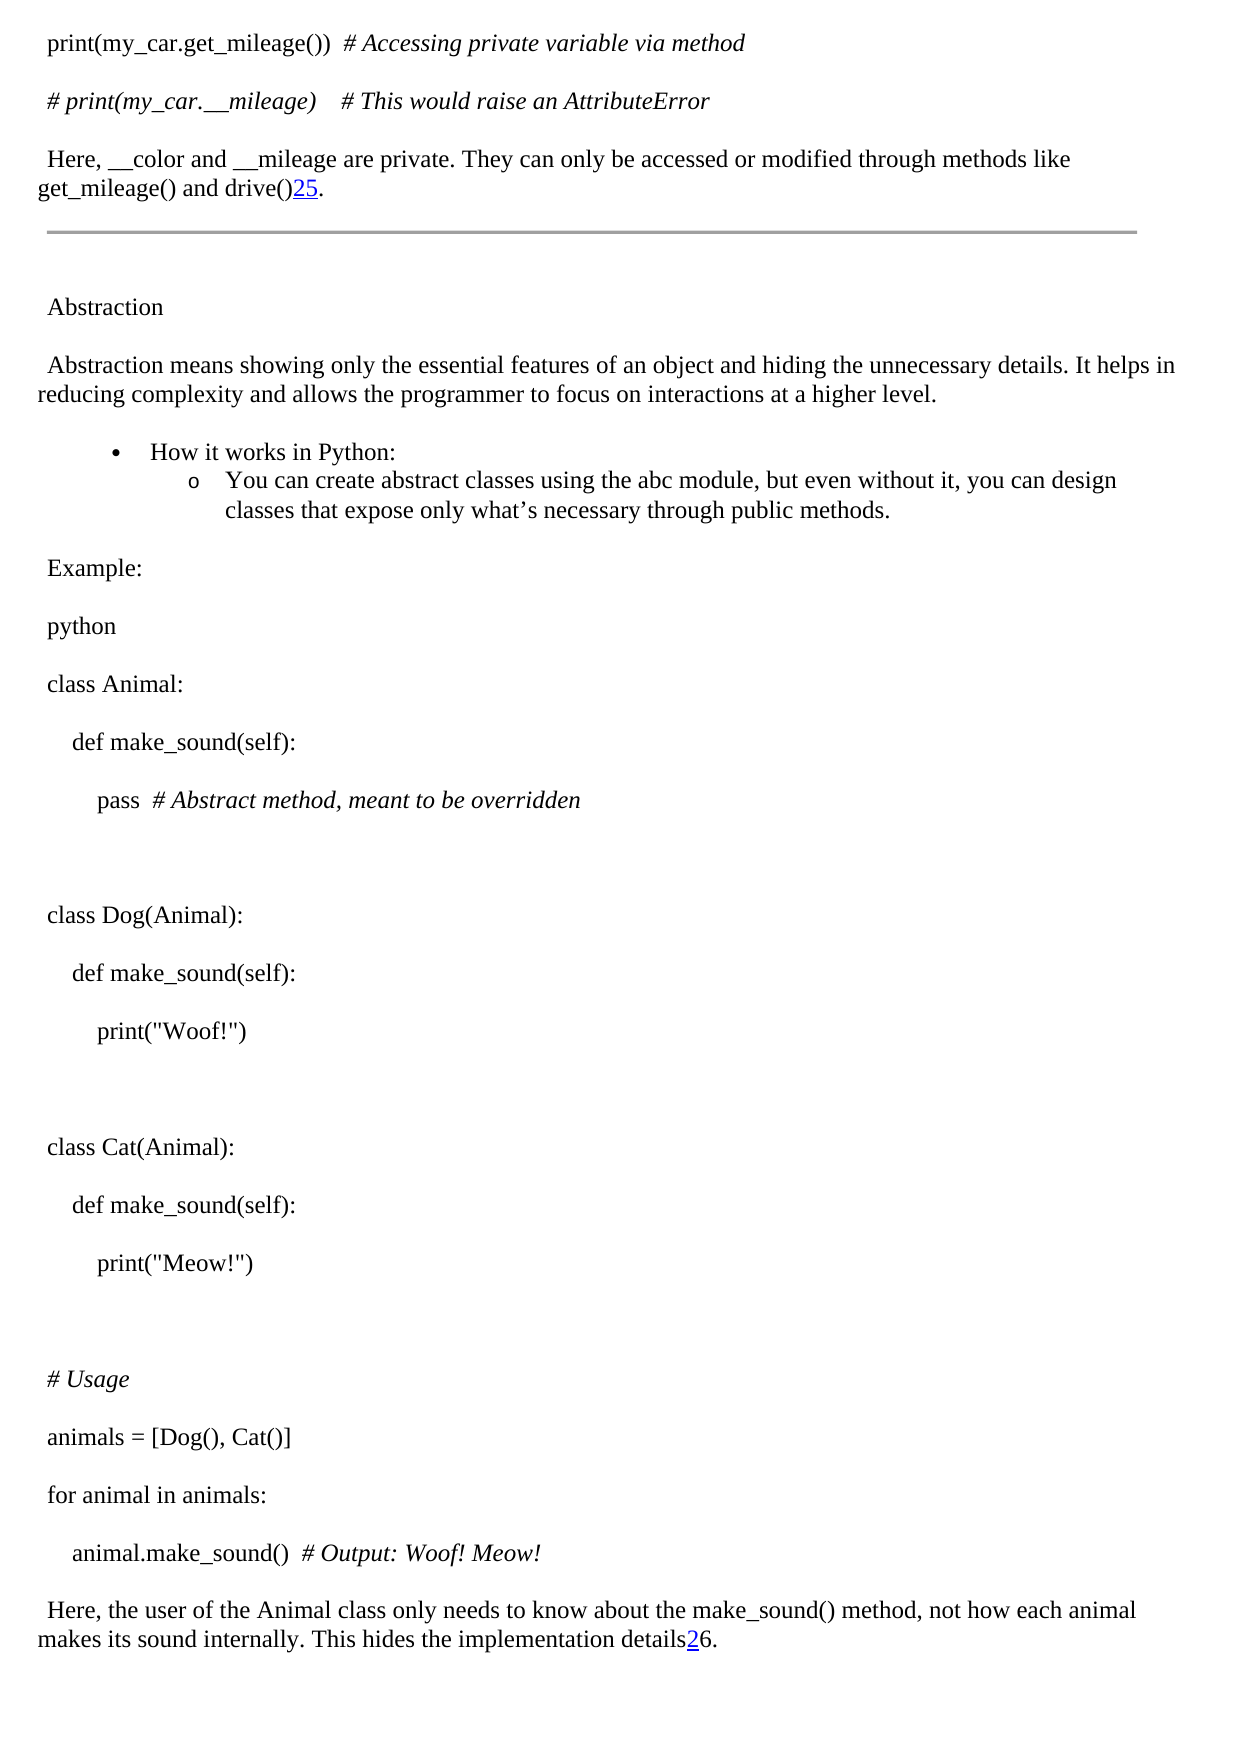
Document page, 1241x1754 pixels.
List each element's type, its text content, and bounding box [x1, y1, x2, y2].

text def make_sound(self): [37, 727, 1181, 756]
text Abstraction [37, 292, 1181, 321]
text print("Meow!") [37, 1248, 1181, 1277]
text Here, the user of the Animal class only needs to know about the make_sound() method, not how each animal makes its sound internally. This hides the implementation details26. [37, 1596, 1181, 1653]
text Abstraction means showing only the essential features of an object and hiding the unnecessary details. It helps in reducing complexity and allows the programmer to focus on interactions at a higher level. [37, 350, 1181, 408]
text print(my_car.get_mileage()) # Accessing private variable via method [37, 28, 1181, 57]
text print("Woof!") [37, 1016, 1181, 1045]
text class Cat(Animal): [37, 1132, 1181, 1161]
text def make_sound(self): [37, 958, 1181, 987]
text for animal in animals: [37, 1480, 1181, 1508]
text Example: [37, 553, 1181, 582]
text animals = [Dog(), Cat()] [37, 1422, 1181, 1451]
text def make_sound(self): [37, 1190, 1181, 1219]
text class Dog(Animal): [37, 901, 1181, 929]
list You can create abstract classes using the abc module, but even without it, you can design classes that expose only what’s necessary through public methods. [187, 466, 1181, 524]
text pass # Abstract method, meant to be overridden [37, 785, 1181, 813]
text # Usage [37, 1364, 1181, 1393]
text Here, __color and __mileage are private. They can only be accessed or modified through methods like get_mileage() and drive()25. [37, 144, 1181, 201]
list How it works in Python: [112, 437, 1181, 466]
text python [37, 611, 1181, 640]
text # print(my_car.__mileage) # This would raise an AttributeError [37, 86, 1181, 115]
text animal.make_sound() # Output: Woof! Meow! [37, 1538, 1181, 1566]
text class Animal: [37, 669, 1181, 698]
